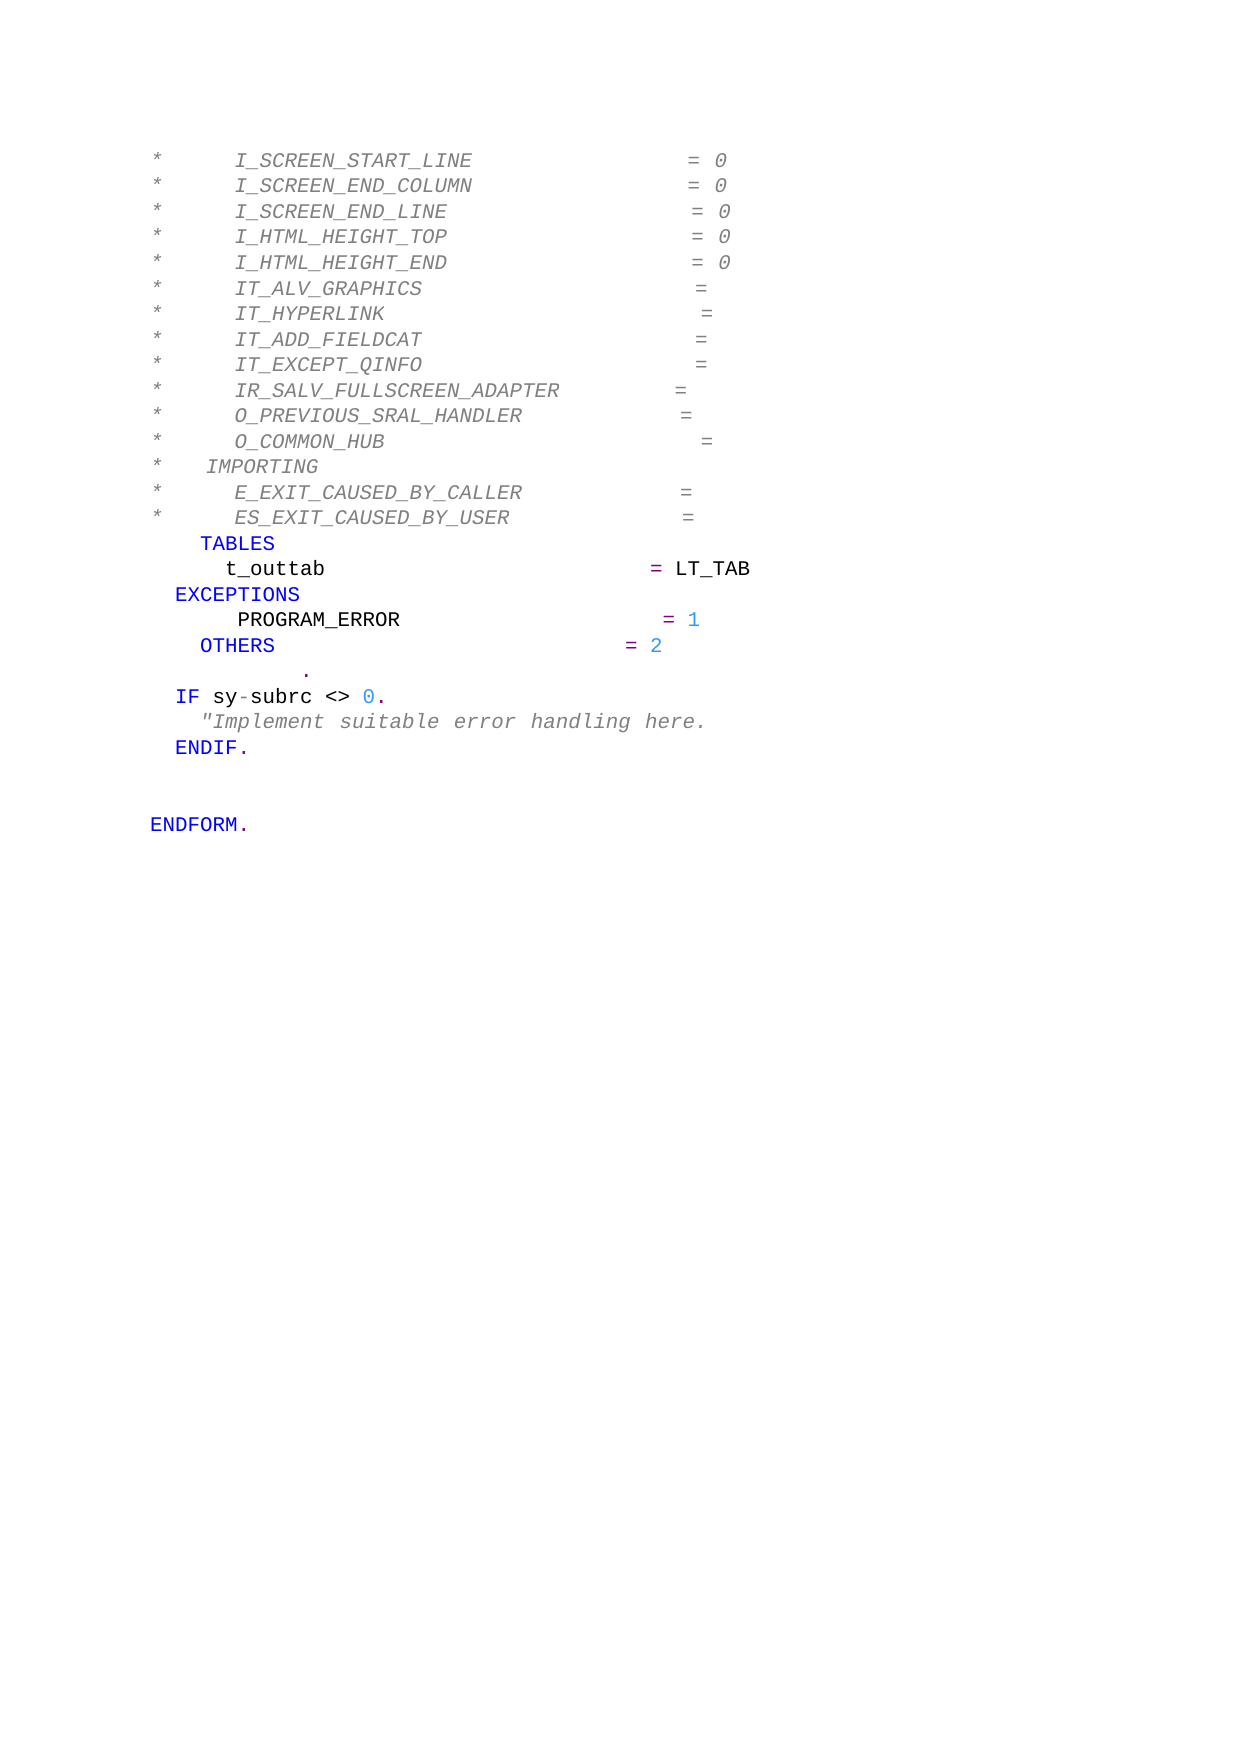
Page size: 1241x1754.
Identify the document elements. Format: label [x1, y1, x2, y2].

text [150, 150, 1090, 837]
